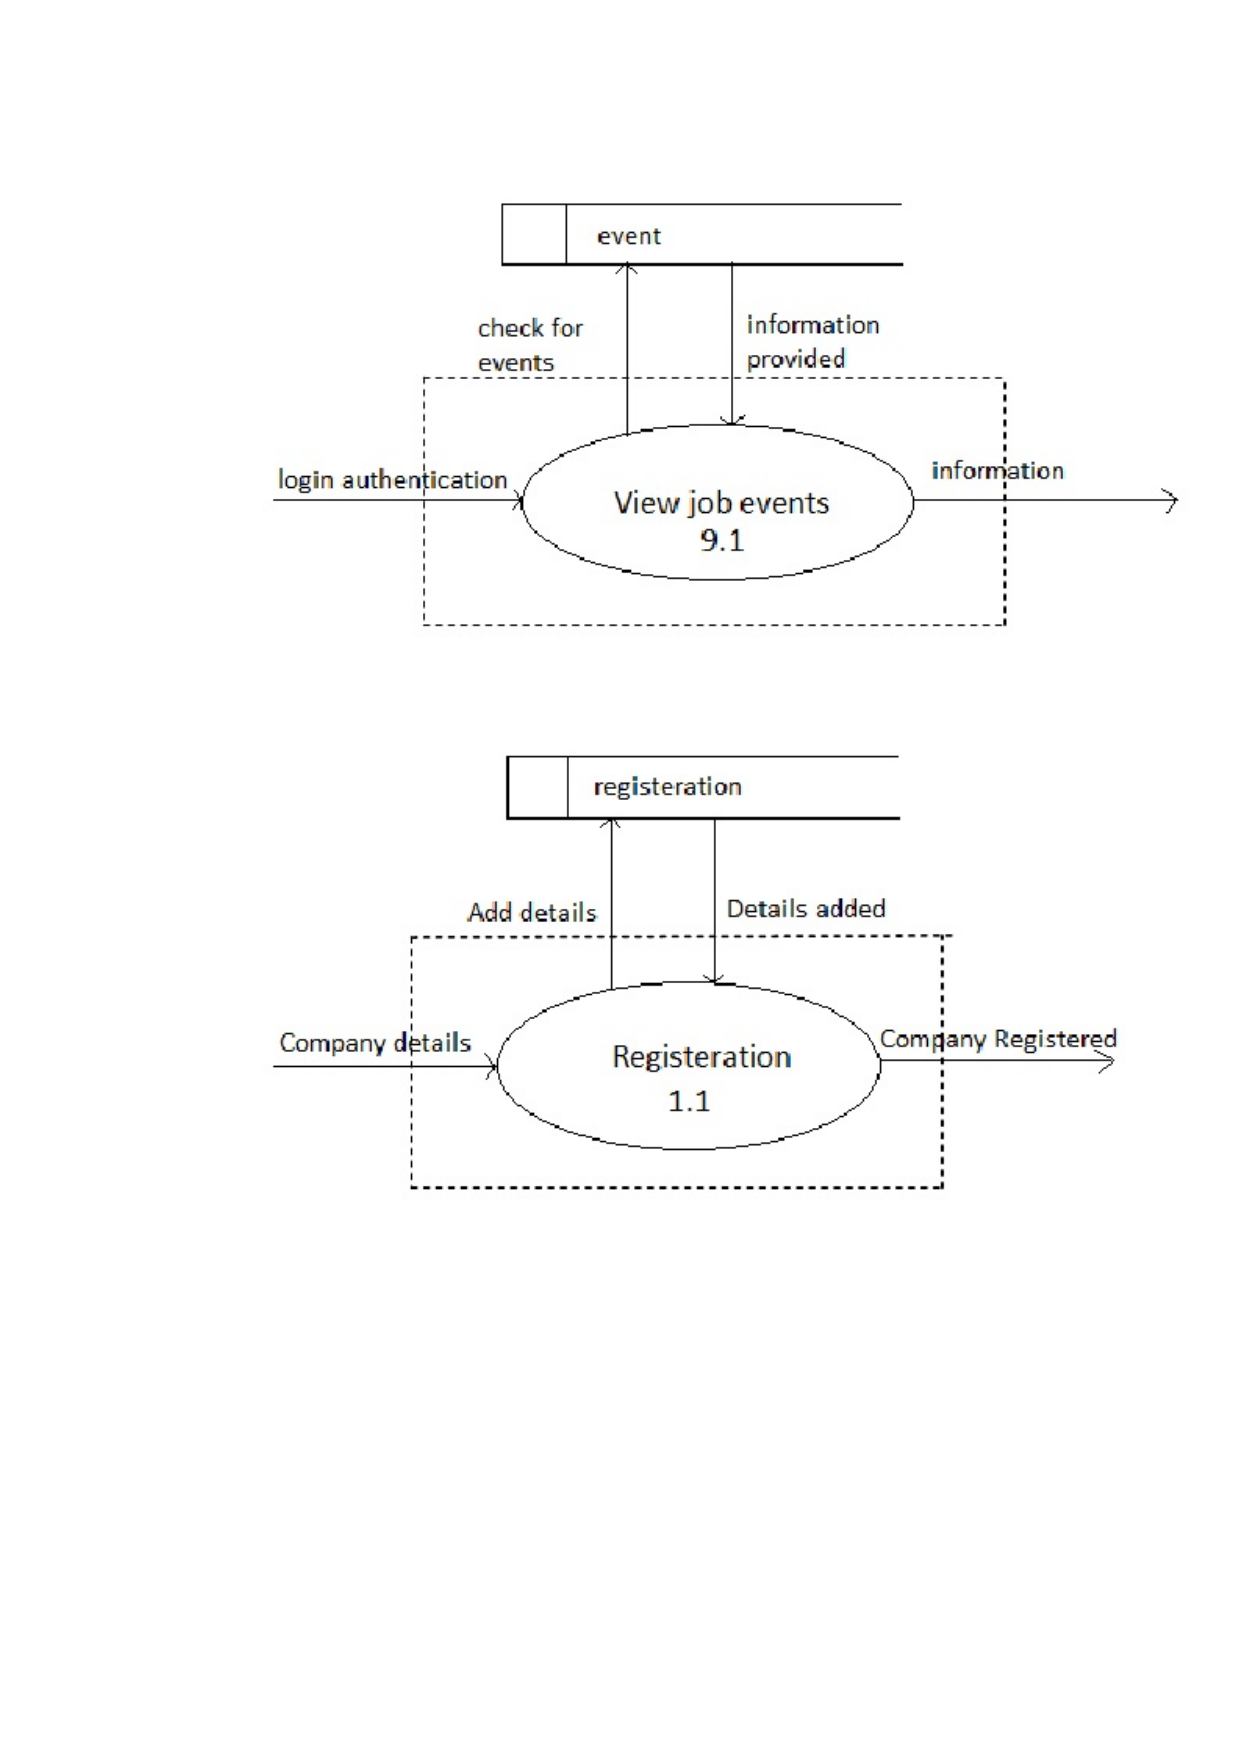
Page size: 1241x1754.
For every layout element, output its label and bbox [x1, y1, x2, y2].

picture [225, 150, 1235, 1296]
